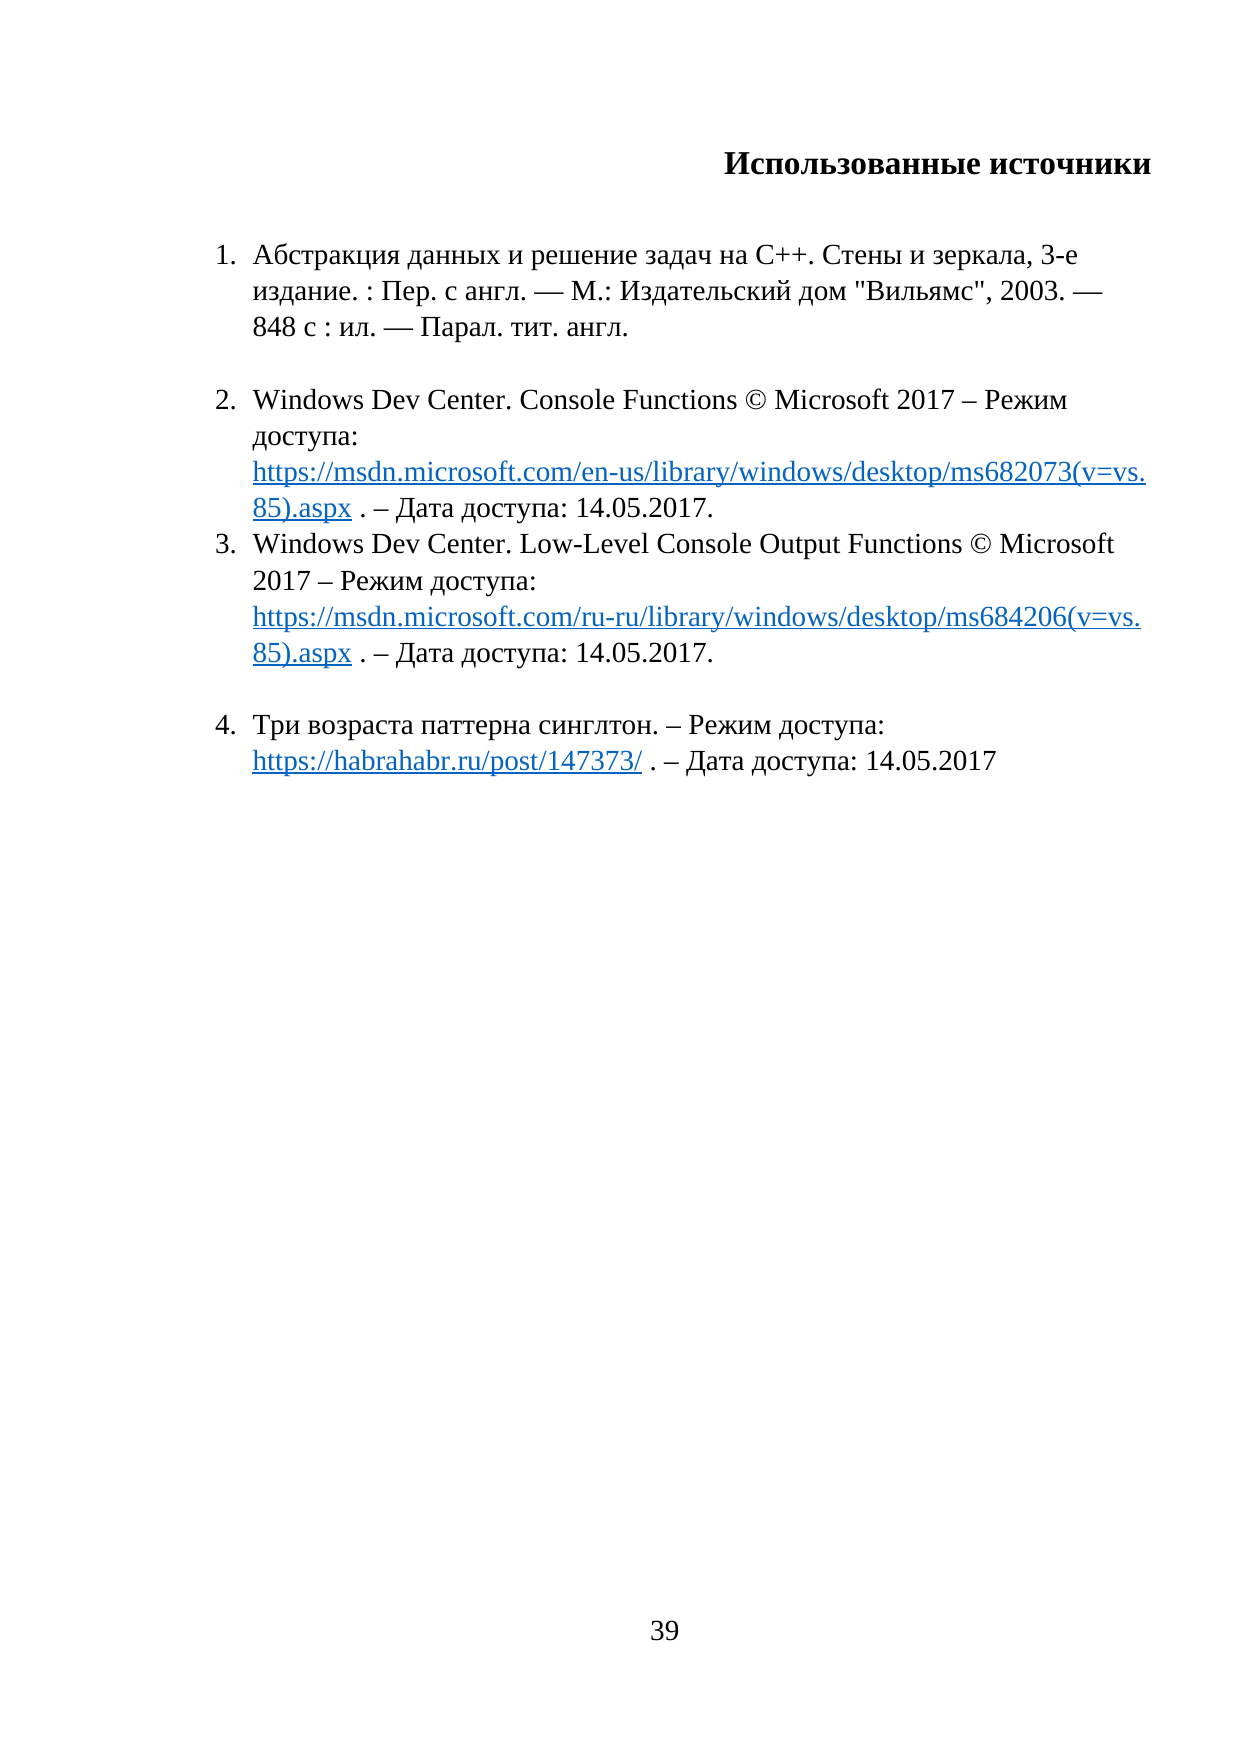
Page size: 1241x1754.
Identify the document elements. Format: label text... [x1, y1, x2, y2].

list Windows Dev Center. Console Functions © Microsoft 2017 – Режим доступа: https://msdn.microsoft.com/en-us/library/windows/desktop/ms682073(v=vs.85).aspx . – Дата доступа: 14.05.2017. [215, 382, 1152, 524]
subtitle Использованные источники [177, 143, 1152, 181]
list Windows Dev Center. Low-Level Console Output Functions © Microsoft 2017 – Режим доступа: https://msdn.microsoft.com/ru-ru/library/windows/desktop/ms684206(v=vs.85).aspx . – Дата доступа: 14.05.2017. [215, 526, 1152, 704]
list Три возраста паттерна синглтон. – Режим доступа: https://habrahabr.ru/post/147373/ . – Дата доступа: 14.05.2017 [215, 707, 1152, 777]
list Абстракция данных и решение задач на C++. Стены и зеркала, 3-е издание. : Пер. с англ. — М.: Издательский дом "Вильямс", 2003. — 848 с : ил. — Парал. тит. англ. [215, 237, 1152, 379]
